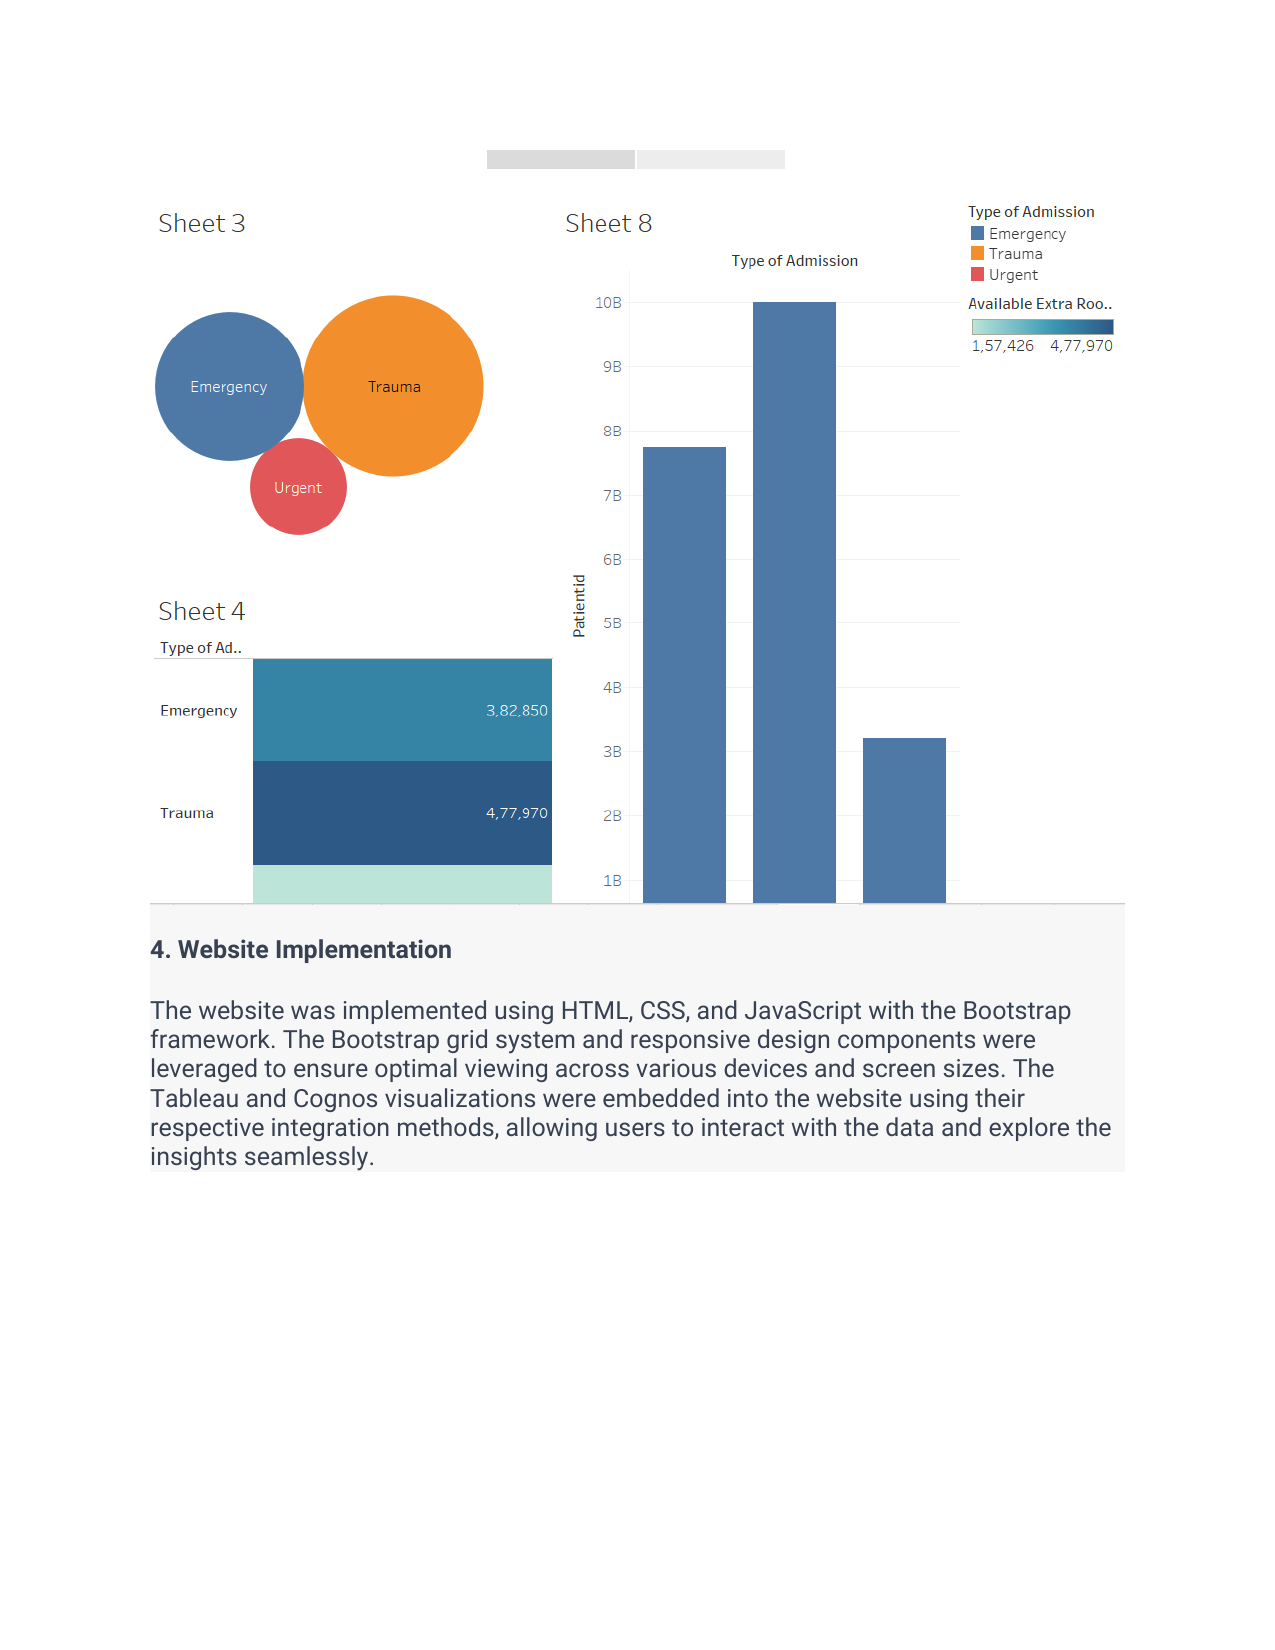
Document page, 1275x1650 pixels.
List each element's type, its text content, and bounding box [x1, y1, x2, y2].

text 4. Website Implementation [150, 935, 1125, 965]
picture [150, 150, 1125, 905]
text The website was implemented using HTML, CSS, and JavaScript with the Bootstrap framework. The Bootstrap grid system and responsive design components were leveraged to ensure optimal viewing across various devices and screen sizes. The Tableau and Cognos visualizations were embedded into the website using their respective integration methods, allowing users to interact with the data and explore the insights seamlessly. [150, 996, 1125, 1172]
